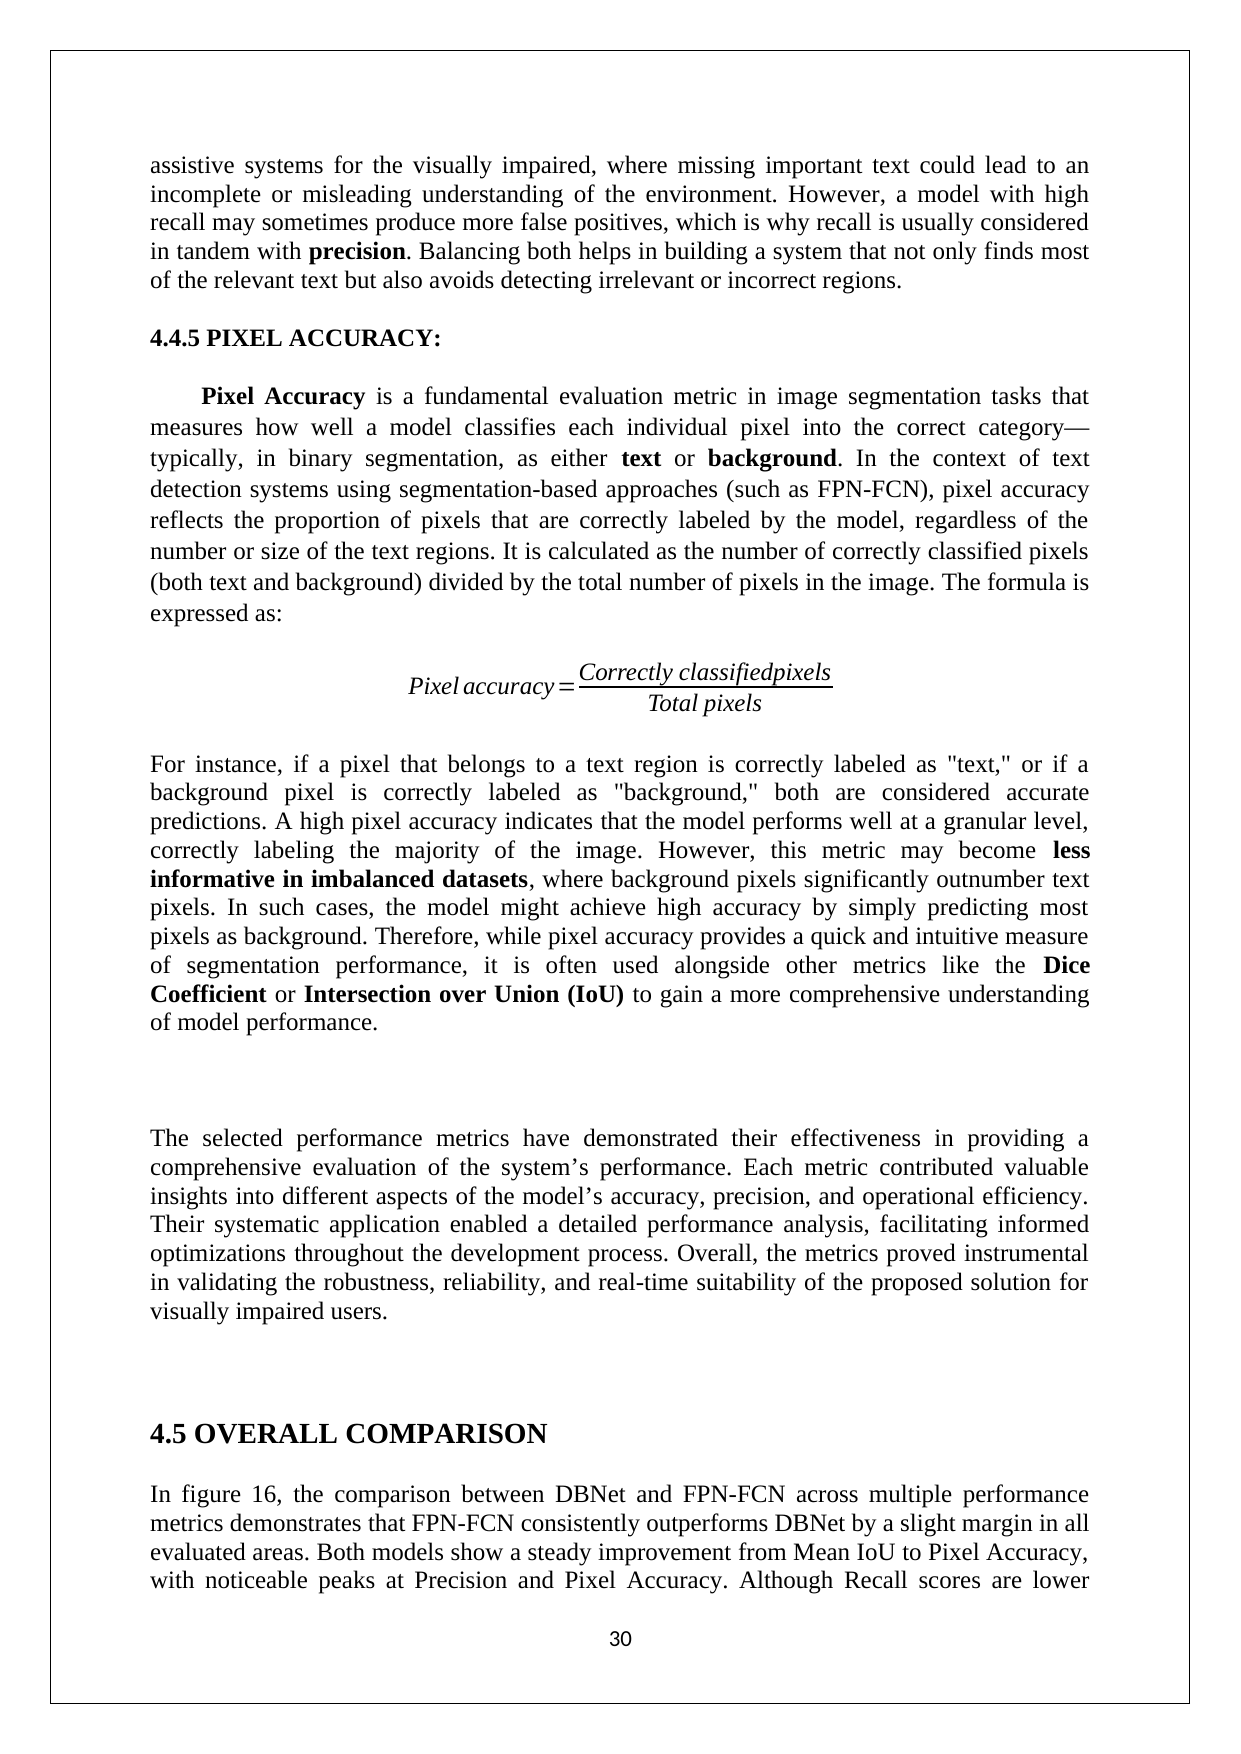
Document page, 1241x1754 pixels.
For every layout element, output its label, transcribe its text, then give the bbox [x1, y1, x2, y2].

text For instance, if a pixel that belongs to a text region is correctly labeled as "text," or if a background pixel is correctly labeled as "background," both are considered accurate predictions. A high pixel accuracy indicates that the model performs well at a granular level, correctly labeling the majority of the image. However, this metric may become less informative in imbalanced datasets, where background pixels significantly outnumber text pixels. In such cases, the model might achieve high accuracy by simply predicting most pixels as background. Therefore, while pixel accuracy provides a quick and intuitive measure of segmentation performance, it is often used alongside other metrics like the Dice Coefficient or Intersection over Union (IoU) to gain a more comprehensive understanding of model performance. [150, 749, 1090, 1036]
text 4.4.5 PIXEL ACCURACY: [150, 323, 1090, 352]
text The selected performance metrics have demonstrated their effectiveness in providing a comprehensive evaluation of the system’s performance. Each metric contributed valuable insights into different aspects of the model’s accuracy, precision, and operational efficiency. Their systematic application enabled a detailed performance analysis, facilitating informed optimizations throughout the development process. Overall, the metrics proved instrumental in validating the robustness, reliability, and real-time suitability of the proposed solution for visually impaired users. [150, 1123, 1090, 1324]
text Pixel Accuracy is a fundamental evaluation metric in image segmentation tasks that measures how well a model classifies each individual pixel into the correct category—typically, in binary segmentation, as either text or background. In the context of text detection systems using segmentation-based approaches (such as FPN-FCN), pixel accuracy reflects the proportion of pixels that are correctly labeled by the model, regardless of the number or size of the text regions. It is calculated as the number of correctly classified pixels (both text and background) divided by the total number of pixels in the image. The formula is expressed as: [150, 381, 1090, 627]
text 4.5 OVERALL COMPARISON [150, 1416, 1090, 1450]
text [150, 1479, 1090, 1594]
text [150, 150, 1090, 294]
